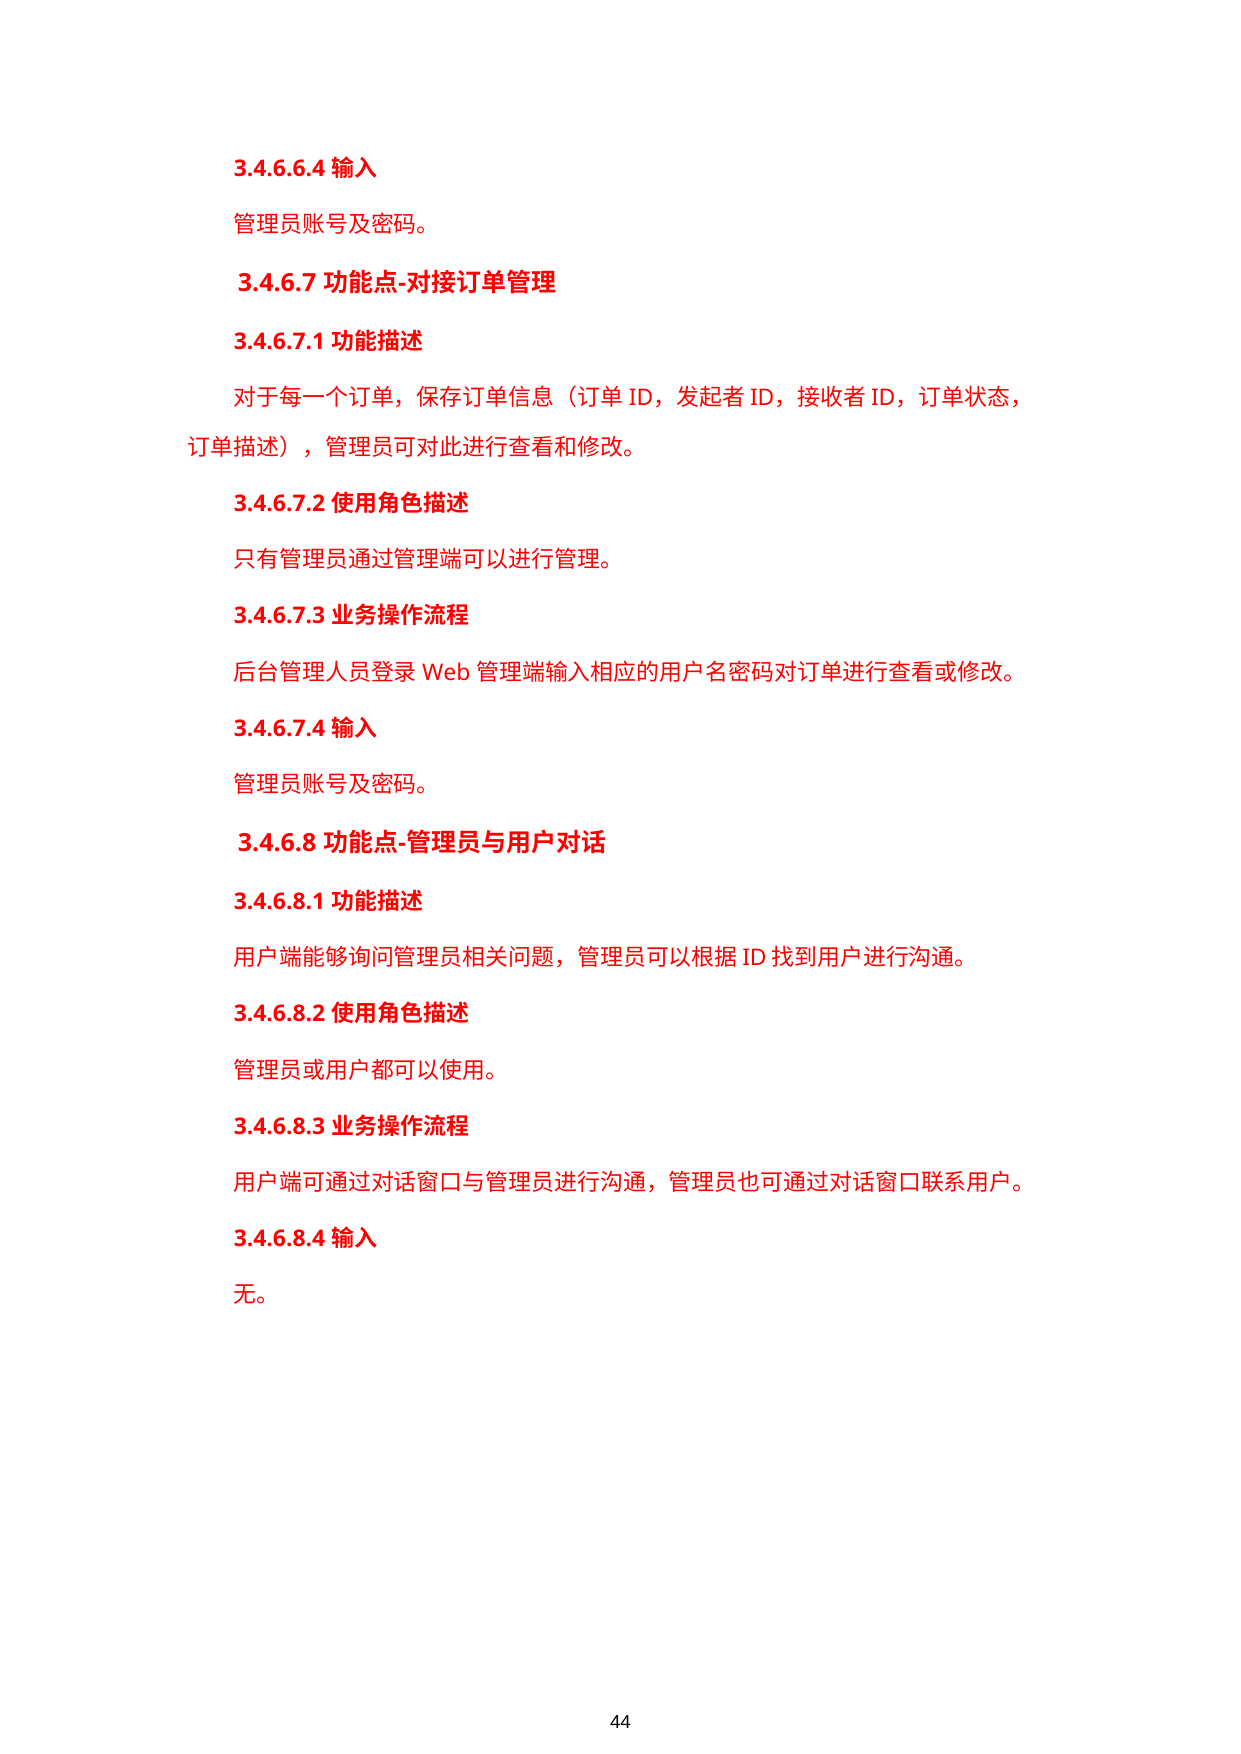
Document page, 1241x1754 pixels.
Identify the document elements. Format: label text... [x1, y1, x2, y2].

text 只有管理员通过管理端可以进行管理。 [187, 541, 1053, 574]
subtitle 3.4.6.8.2 使用角色描述 [187, 995, 1053, 1029]
subtitle 3.4.6.7.1 功能描述 [187, 323, 1053, 356]
text 管理员账号及密码。 [187, 206, 1053, 239]
text 管理员账号及密码。 [187, 766, 1053, 799]
text 后台管理人员登录 Web 管理端输入相应的用户名密码对订单进行查看或修改。 [187, 654, 1053, 687]
subtitle 3.4.6.8.3 业务操作流程 [187, 1108, 1053, 1141]
subtitle 3.4.6.8.1 功能描述 [187, 883, 1053, 916]
subtitle 3.4.6.8.4 输入 [187, 1220, 1053, 1253]
subtitle 3.4.6.6.4 输入 [187, 150, 1053, 183]
subtitle 3.4.6.7.4 输入 [187, 710, 1053, 743]
subtitle 3.4.6.7.3 业务操作流程 [187, 597, 1053, 631]
text 用户端可通过对话窗口与管理员进行沟通，管理员也可通过对话窗口联系用户。 [187, 1164, 1045, 1197]
text 对于每一个订单，保存订单信息（订单ID，发起者ID，接收者ID，订单状态，订单描述），管理员可对此进行查看和修改。 [187, 379, 1033, 462]
text 用户端能够询问管理员相关问题，管理员可以根据ID找到用户进行沟通。 [187, 939, 1033, 972]
subtitle 3.4.6.8 功能点-管理员与用户对话 [187, 822, 1053, 858]
text 管理员或用户都可以使用。 [187, 1052, 1053, 1085]
text 无。 [187, 1276, 1053, 1309]
subtitle 3.4.6.7.2 使用角色描述 [187, 485, 1053, 518]
subtitle 3.4.6.7 功能点-对接订单管理 [187, 262, 1053, 298]
